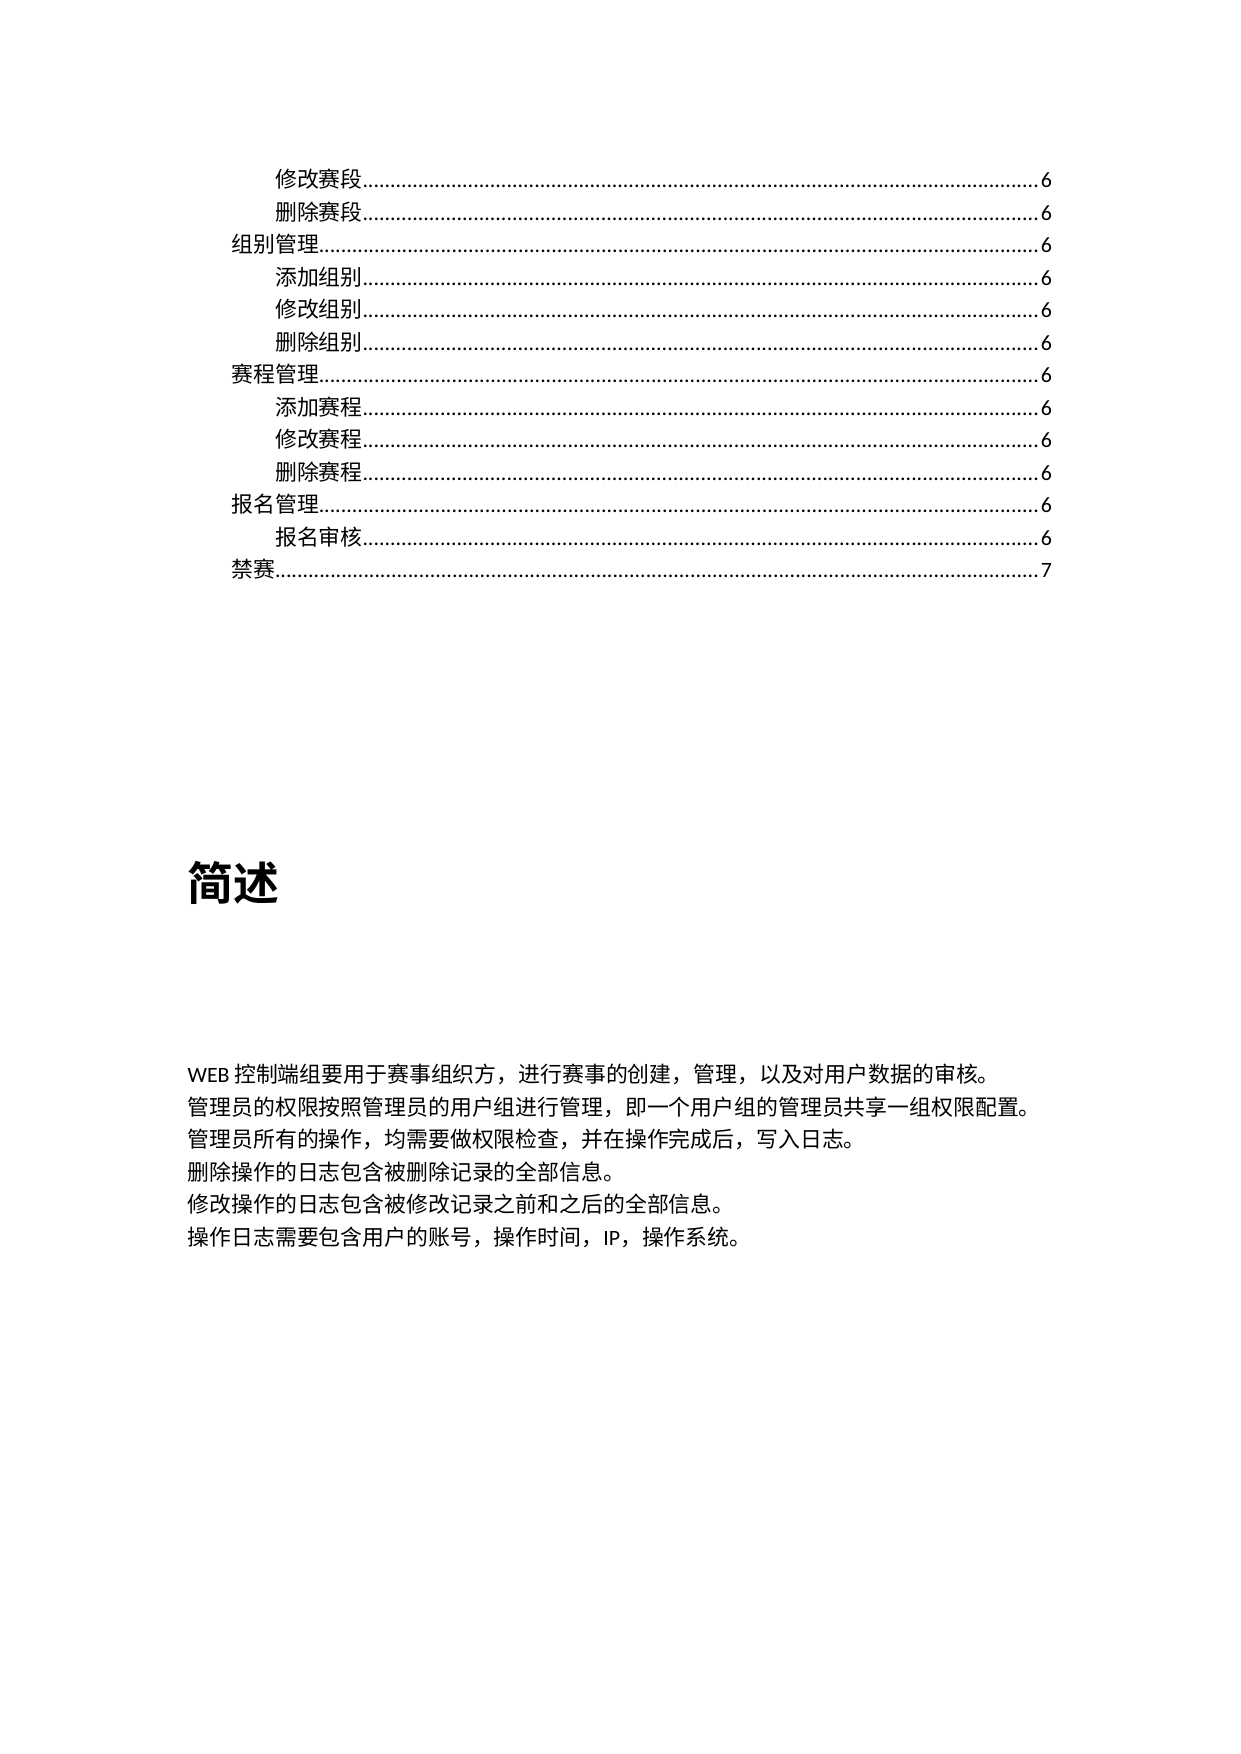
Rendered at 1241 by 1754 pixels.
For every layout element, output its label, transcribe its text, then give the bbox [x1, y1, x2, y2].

text 管理员所有的操作，均需要做权限检查，并在操作完成后，写入日志。 [187, 1122, 1053, 1154]
text 修改操作的日志包含被修改记录之前和之后的全部信息。 [187, 1187, 1053, 1219]
text 管理员的权限按照管理员的用户组进行管理，即一个用户组的管理员共享一组权限配置。 [187, 1089, 1053, 1122]
text 删除操作的日志包含被删除记录的全部信息。 [187, 1154, 1053, 1187]
text WEB控制端组要用于赛事组织方，进行赛事的创建，管理，以及对用户数据的审核。 [187, 1057, 1053, 1089]
subtitle 简述 [187, 832, 1053, 929]
text 操作日志需要包含用户的账号，操作时间，IP，操作系统。 [187, 1219, 1053, 1252]
